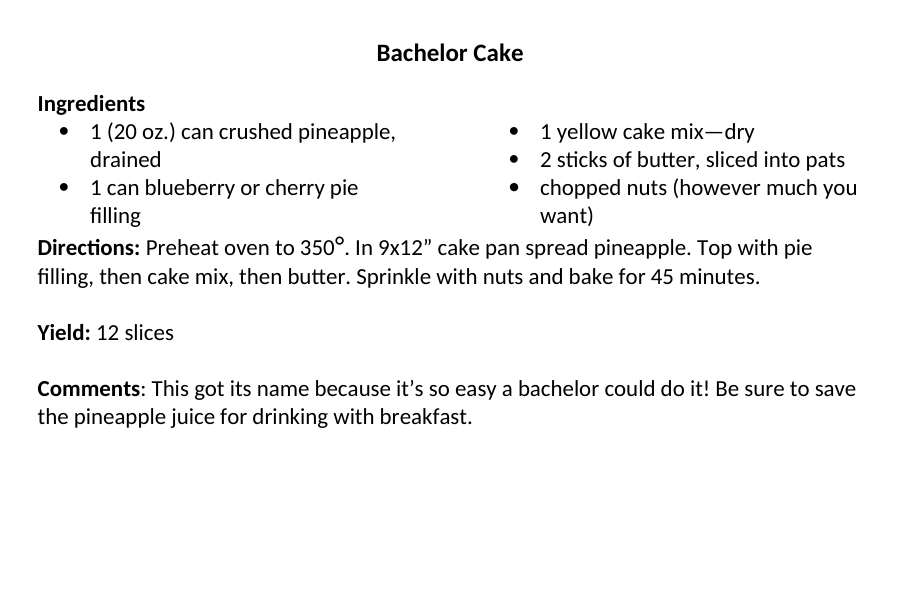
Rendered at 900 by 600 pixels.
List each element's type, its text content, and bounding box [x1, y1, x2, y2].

text Directions: Preheat oven to 350°. In 9x12” cake pan spread pineapple. Top with pie filling, then cake mix, then butter. Sprinkle with nuts and bake for 45 minutes. [37, 229, 862, 290]
list 1 yellow cake mix—dry [510, 117, 862, 145]
text Comments: This got its name because it’s so easy a bachelor could do it! Be sure to save the pineapple juice for drinking with breakfast. [37, 374, 862, 430]
list 1 can blueberry or cherry pie filling [60, 173, 412, 229]
text Yield: 12 slices [37, 318, 862, 346]
list 1 (20 oz.) can crushed pineapple, drained [60, 117, 412, 173]
list 2 sticks of butter, sliced into pats [510, 145, 862, 173]
text Ingredients [37, 89, 862, 117]
text Bachelor Cake [37, 37, 862, 68]
list chopped nuts (however much you want) [510, 173, 862, 229]
